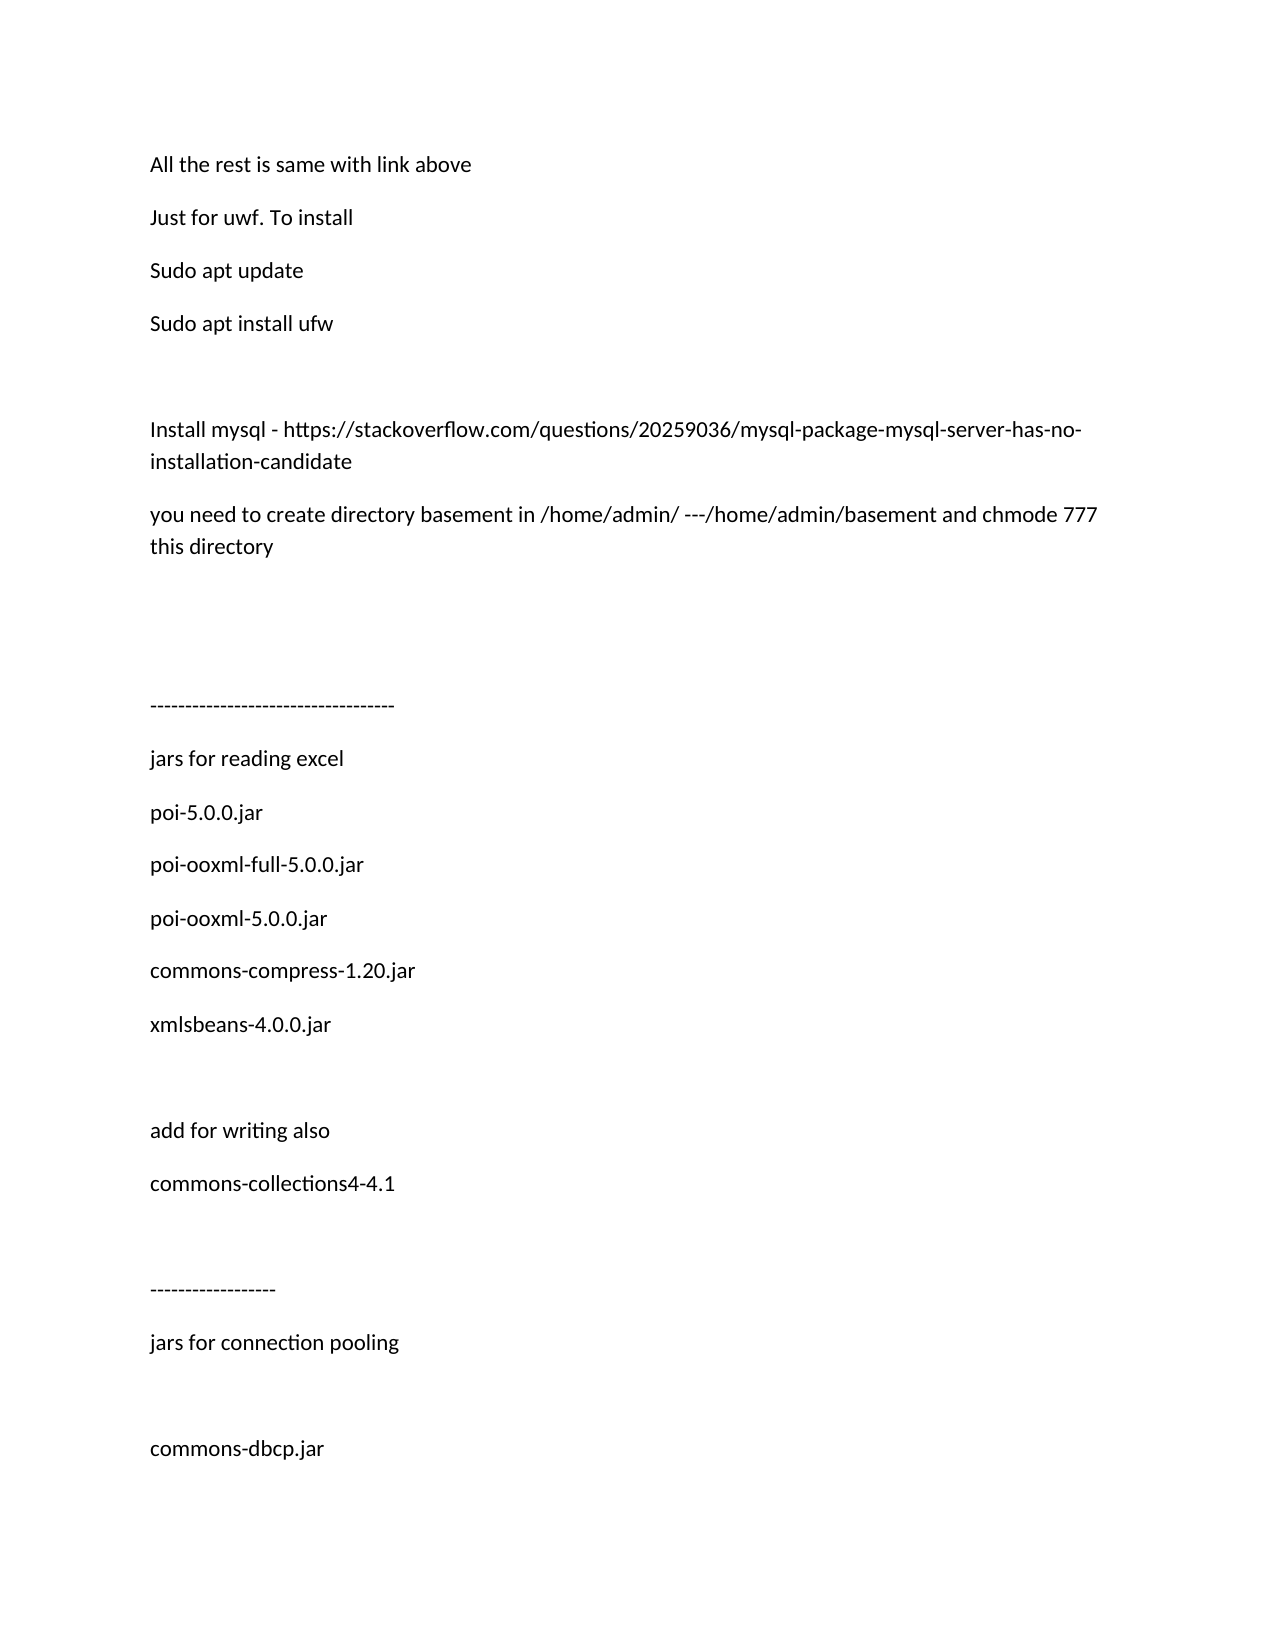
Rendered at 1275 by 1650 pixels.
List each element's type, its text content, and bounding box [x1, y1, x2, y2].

text Sudo apt install ufw [150, 309, 1125, 337]
text Sudo apt update [150, 256, 1125, 284]
text Install mysql - https://stackoverflow.com/questions/20259036/mysql-package-mysql-server-has-no-installation-candidate [150, 415, 1125, 475]
text commons-collections4-4.1 [150, 1169, 1125, 1197]
text Just for uwf. To install [150, 203, 1125, 231]
text you need to create directory basement in /home/admin/ ---/home/admin/basement and chmode 777 this directory [150, 500, 1125, 561]
text ----------------------------------- [150, 692, 1125, 719]
text jars for reading excel [150, 744, 1125, 773]
text jars for connection pooling [150, 1328, 1125, 1356]
text poi-ooxml-5.0.0.jar [150, 904, 1125, 932]
text ------------------ [150, 1275, 1125, 1303]
text add for writing also [150, 1116, 1125, 1144]
text xmlsbeans-4.0.0.jar [150, 1010, 1125, 1038]
text All the rest is same with link above [150, 150, 1125, 178]
text poi-5.0.0.jar [150, 798, 1125, 826]
text commons-compress-1.20.jar [150, 957, 1125, 985]
text commons-dbcp.jar [150, 1434, 1125, 1462]
text poi-ooxml-full-5.0.0.jar [150, 851, 1125, 879]
